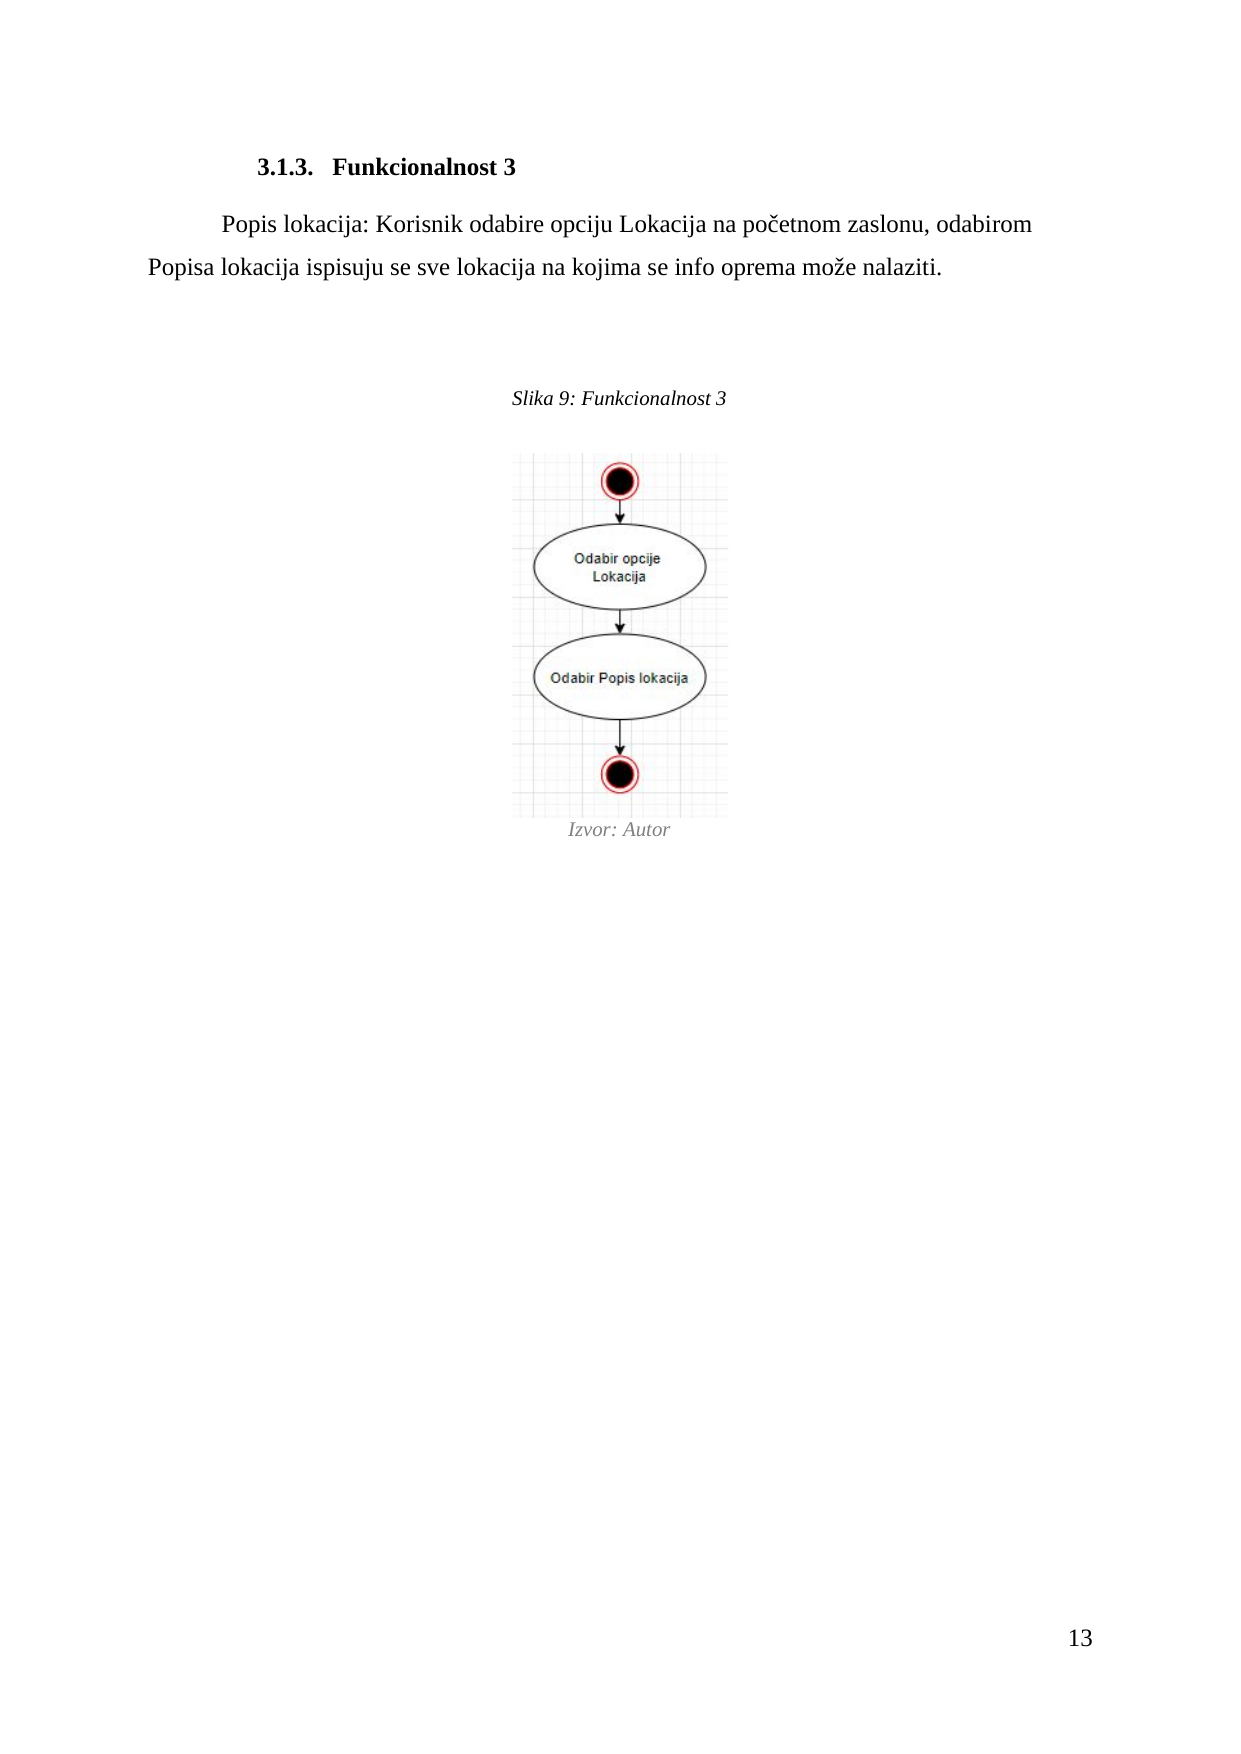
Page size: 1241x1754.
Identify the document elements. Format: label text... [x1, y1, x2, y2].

picture [511, 453, 729, 818]
subtitle Funkcionalnost 3 [257, 152, 1093, 181]
subtitle Slika 9: Funkcionalnost 3 [148, 386, 1093, 410]
text Izvor: Autor [148, 817, 1093, 841]
text Popis lokacija: Korisnik odabire opciju Lokacija na početnom zaslonu, odabirom Popisa lokacija ispisuju se sve lokacija na kojima se info oprema može nalaziti. [148, 209, 1093, 281]
